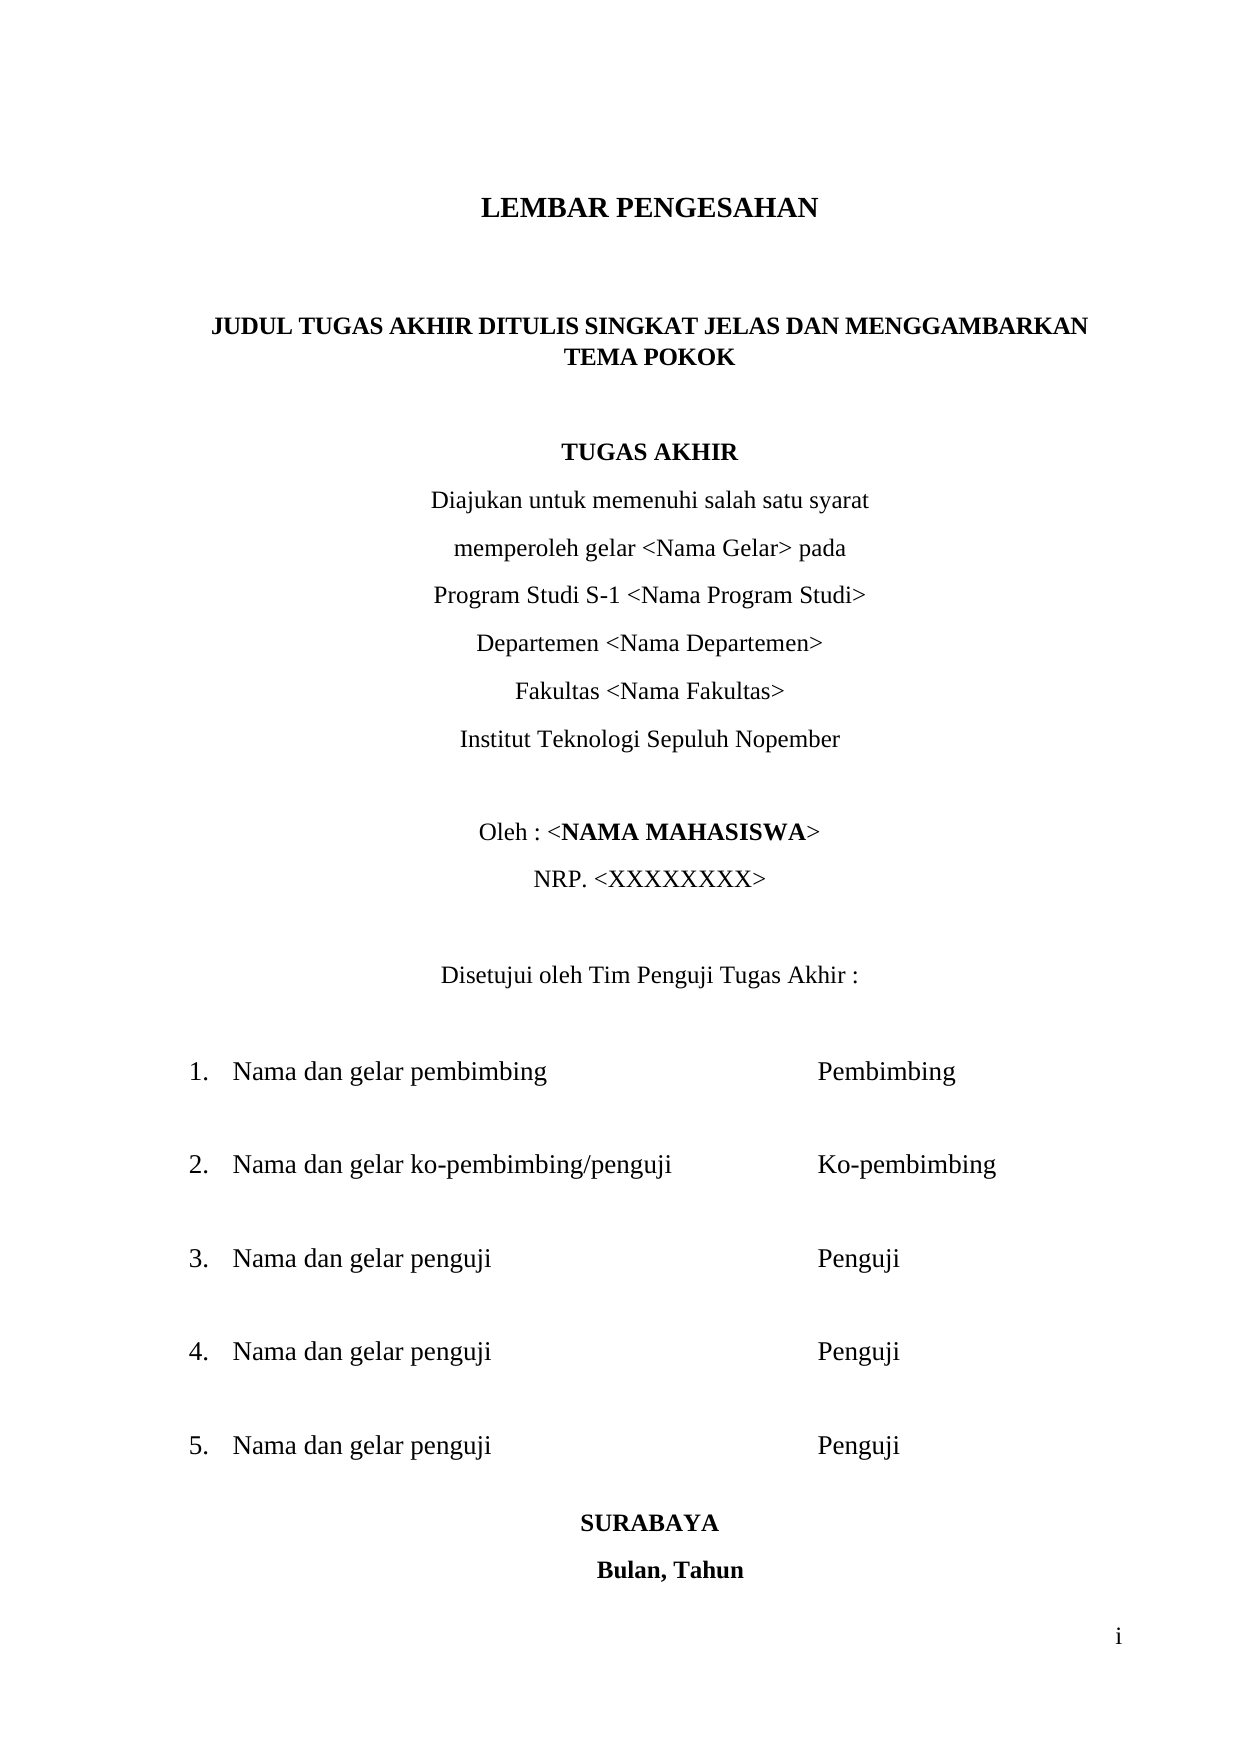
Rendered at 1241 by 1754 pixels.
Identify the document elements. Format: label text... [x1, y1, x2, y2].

table_cell 3. [177, 1242, 221, 1335]
text Departemen <Nama Departemen> [177, 628, 1122, 657]
text memperoleh gelar <Nama Gelar> pada [177, 533, 1122, 562]
text Fakultas <Nama Fakultas> [177, 676, 1122, 705]
table_header Nama dan gelar pembimbing [221, 1055, 806, 1148]
table_cell Penguji [806, 1429, 1120, 1460]
table_header 1. [177, 1055, 221, 1148]
table_header Pembimbing [806, 1055, 1120, 1148]
table_cell Penguji [806, 1242, 1120, 1335]
table_cell 5. [177, 1429, 221, 1460]
table_cell Nama dan gelar penguji [221, 1335, 806, 1429]
text SURABAYA [177, 1508, 1122, 1536]
table_cell 4. [177, 1335, 221, 1429]
text Diajukan untuk memenuhi salah satu syarat [177, 485, 1122, 514]
subtitle LEMBAR PENGESAHAN [177, 190, 1122, 223]
table_cell 2. [177, 1149, 221, 1242]
table_cell Nama dan gelar ko-pembimbing/penguji [221, 1149, 806, 1242]
table_cell Nama dan gelar penguji [221, 1242, 806, 1335]
text Disetujui oleh Tim Penguji Tugas Akhir : [177, 960, 1122, 988]
text Oleh : <NAMA MAHASISWA> [177, 817, 1122, 845]
table_cell Nama dan gelar penguji [221, 1429, 806, 1460]
text Program Studi S-1 <Nama Program Studi> [177, 581, 1122, 609]
text Institut Teknologi Sepuluh Nopember [177, 724, 1122, 752]
text TUGAS AKHIR [177, 437, 1122, 466]
table_cell Ko-pembimbing [806, 1149, 1120, 1242]
table_cell Penguji [806, 1335, 1120, 1429]
text Bulan, Tahun [177, 1555, 1122, 1584]
text JUDUL TUGAS AKHIR DITULIS SINGKAT JELAS DAN MENGGAMBARKAN TEMA POKOK [177, 311, 1122, 371]
text NRP. <XXXXXXXX> [177, 864, 1122, 893]
